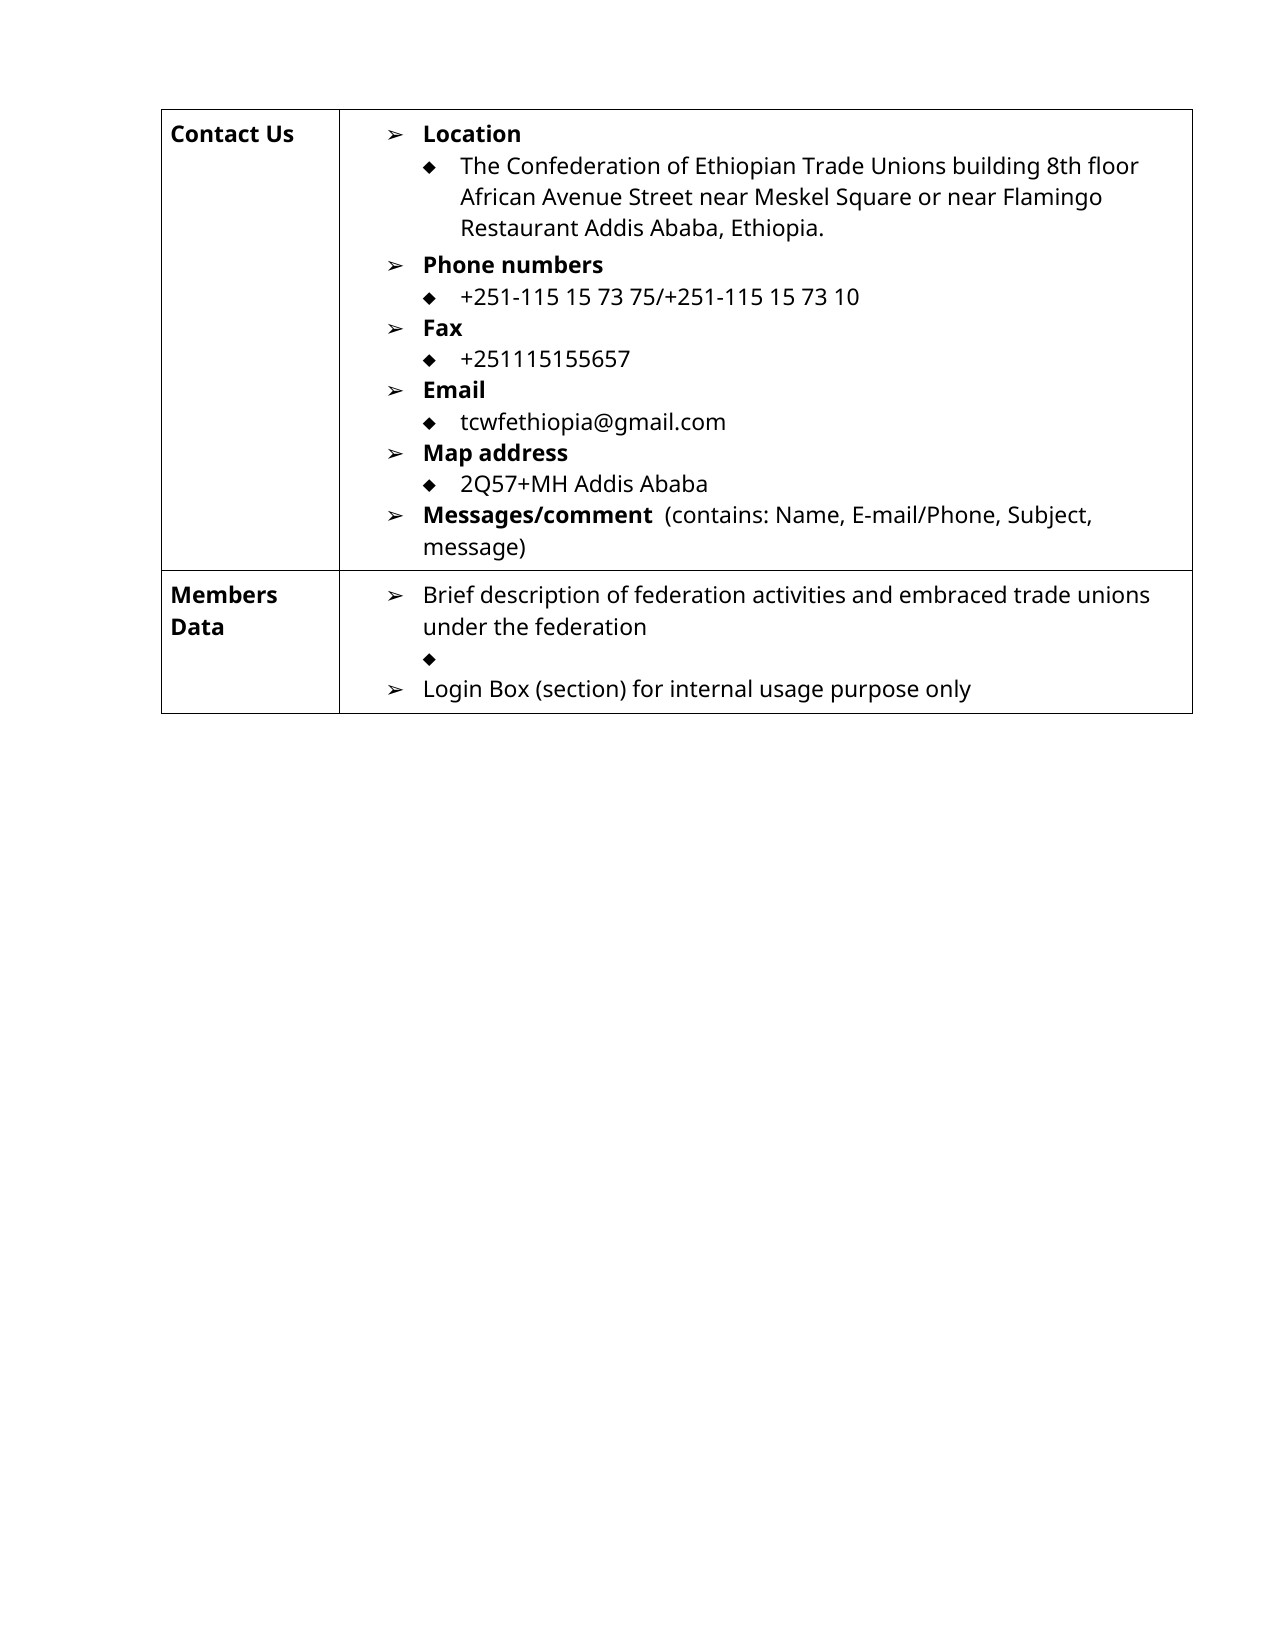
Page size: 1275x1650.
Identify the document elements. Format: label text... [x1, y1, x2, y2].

table_cell Contact Us [162, 110, 339, 570]
table_cell Location The Confederation of Ethiopian Trade Unions building 8th floor African Avenue Street near Meskel Square or near Flamingo Restaurant Addis Ababa, Ethiopia. Phone numbers +251-115 15 73 75/+251-115 15 73 10 Fax +251115155657 Email tcwfethiopia@gmail.com Map address 2Q57+MH Addis Ababa Messages/comment (contains: Name, E-mail/Phone, Subject, message) [340, 110, 1192, 570]
table_cell Members Data [162, 571, 339, 713]
table_cell Brief description of federation activities and embraced trade unions under the federation Login Box (section) for internal usage purpose only [340, 571, 1192, 713]
